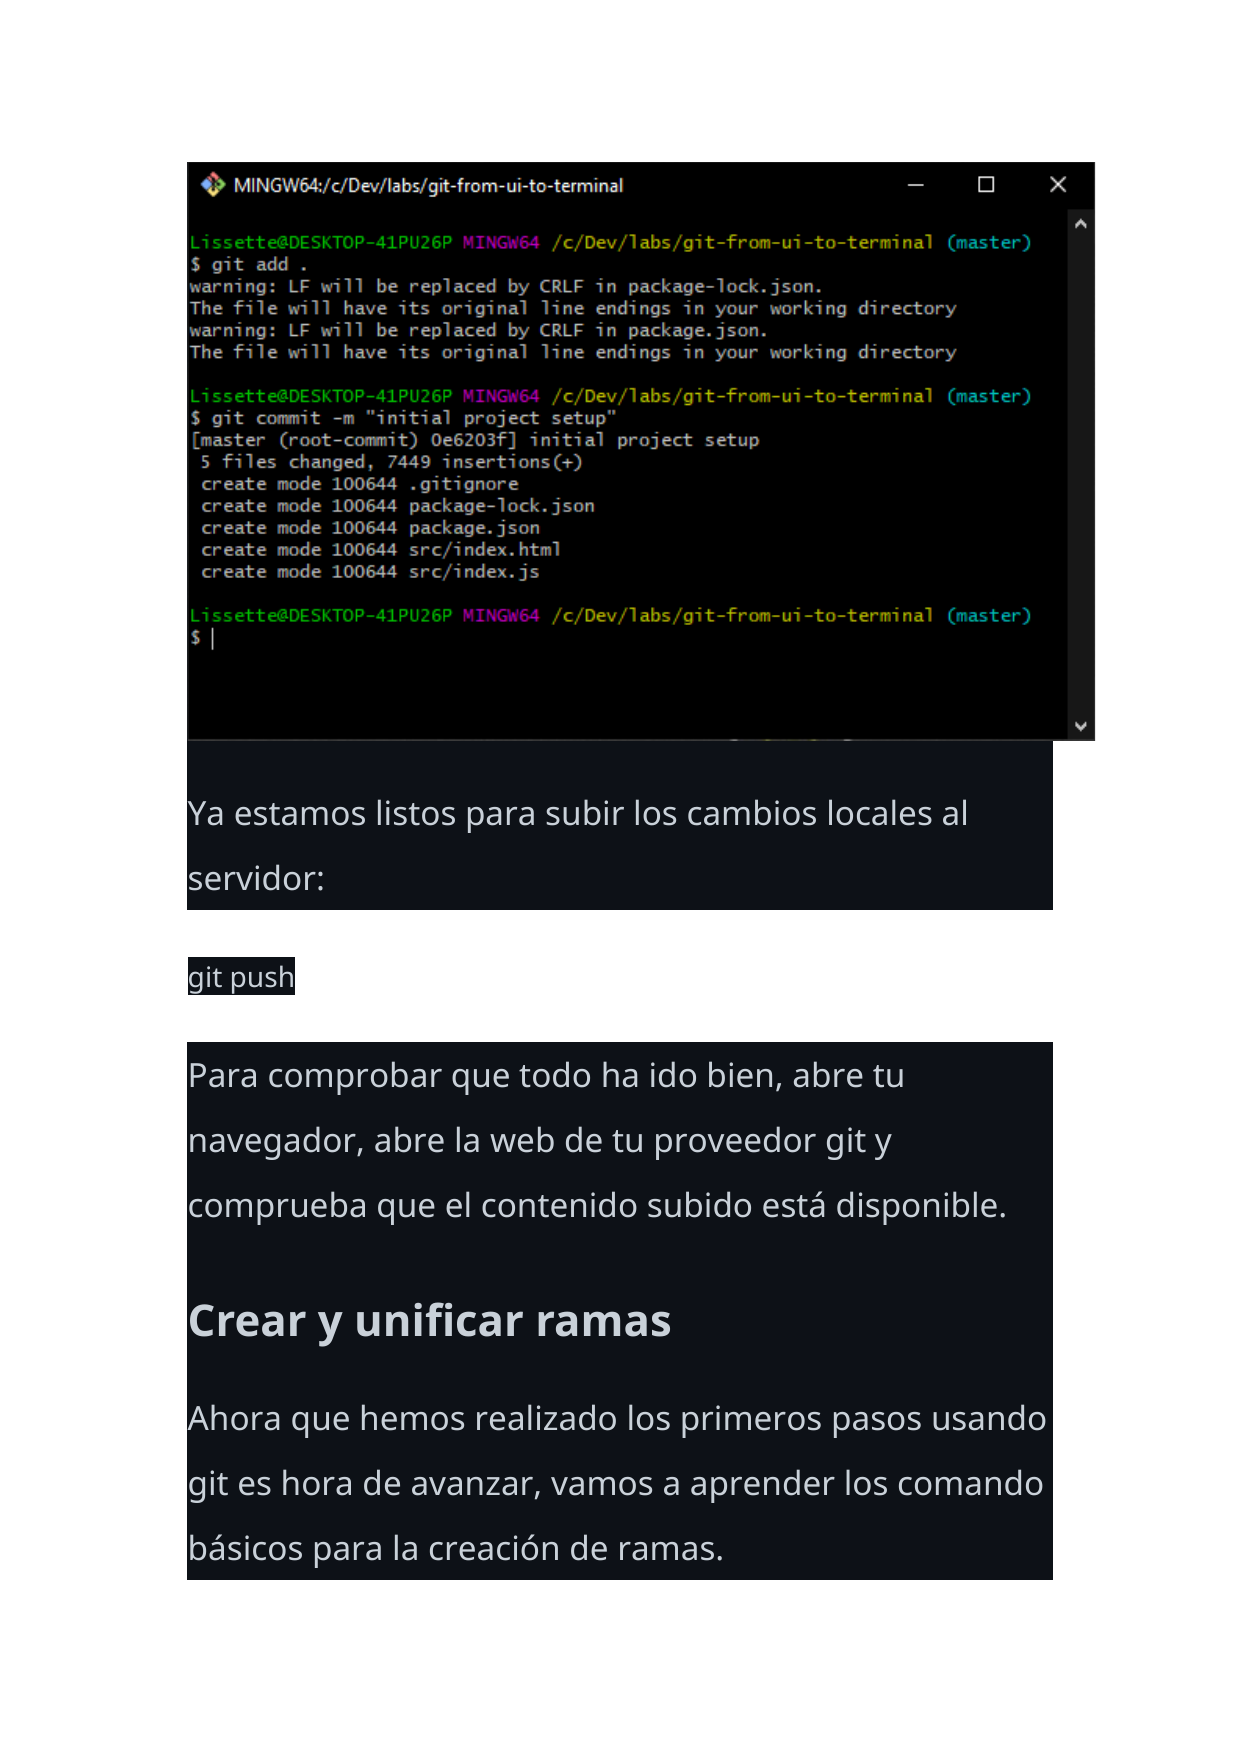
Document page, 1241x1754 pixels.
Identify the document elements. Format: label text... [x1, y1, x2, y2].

text Ya estamos listos para subir los cambios locales al servidor: [187, 780, 1053, 910]
text Para comprobar que todo ha ido bien, abre tu navegador, abre la web de tu proveedor git y comprueba que el contenido subido está disponible. [187, 1042, 1053, 1237]
text Ahora que hemos realizado los primeros pasos usando git es hora de avanzar, vamos a aprender los comando básicos para la creación de ramas. [187, 1385, 1053, 1580]
picture [187, 162, 1096, 741]
subtitle Crear y unificar ramas [187, 1287, 1053, 1352]
text git push [187, 944, 1053, 1009]
